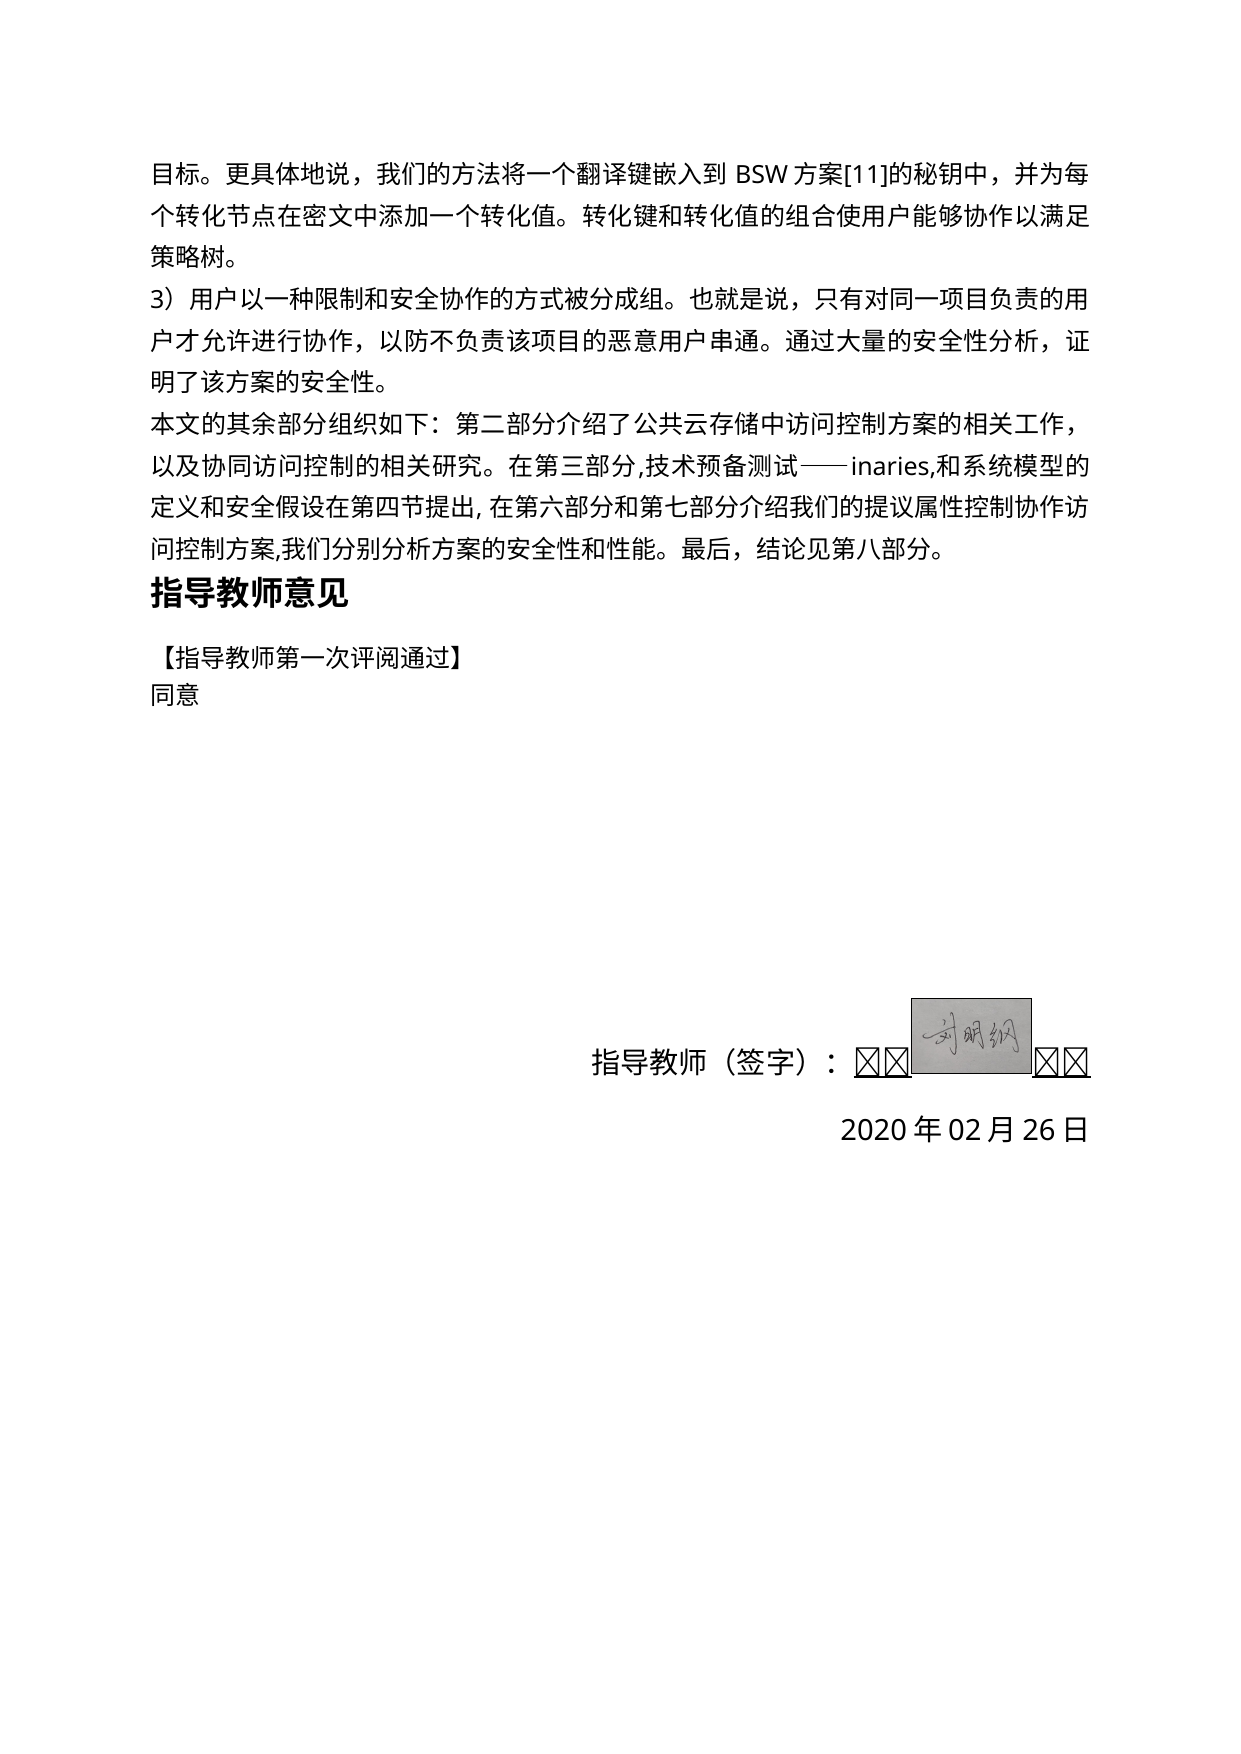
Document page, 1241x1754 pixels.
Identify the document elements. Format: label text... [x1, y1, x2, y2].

text 本文的其余部分组织如下：第二部分介绍了公共云存储中访问控制方案的相关工作，以及协同访问控制的相关研究。在第三部分,技术预备测试——inaries,和系统模型的定义和安全假设在第四节提出, 在第六部分和第七部分介绍我们的提议属性控制协作访问控制方案,我们分别分析方案的安全性和性能。最后，结论见第八部分。 [150, 400, 1090, 567]
text 同意 [150, 675, 1090, 711]
text 指导教师意见 [150, 567, 1090, 615]
text 【指导教师第一次评阅通过】 [150, 639, 1090, 675]
text 3）用户以一种限制和安全协作的方式被分成组。也就是说，只有对同一项目负责的用户才允许进行协作，以防不负责该项目的恶意用户串通。通过大量的安全性分析，证明了该方案的安全性。 [150, 275, 1090, 400]
picture [912, 999, 1031, 1073]
text 2020年02月26日 [150, 1106, 1090, 1149]
text 指导教师（签字）： [150, 999, 1090, 1082]
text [150, 150, 1090, 275]
